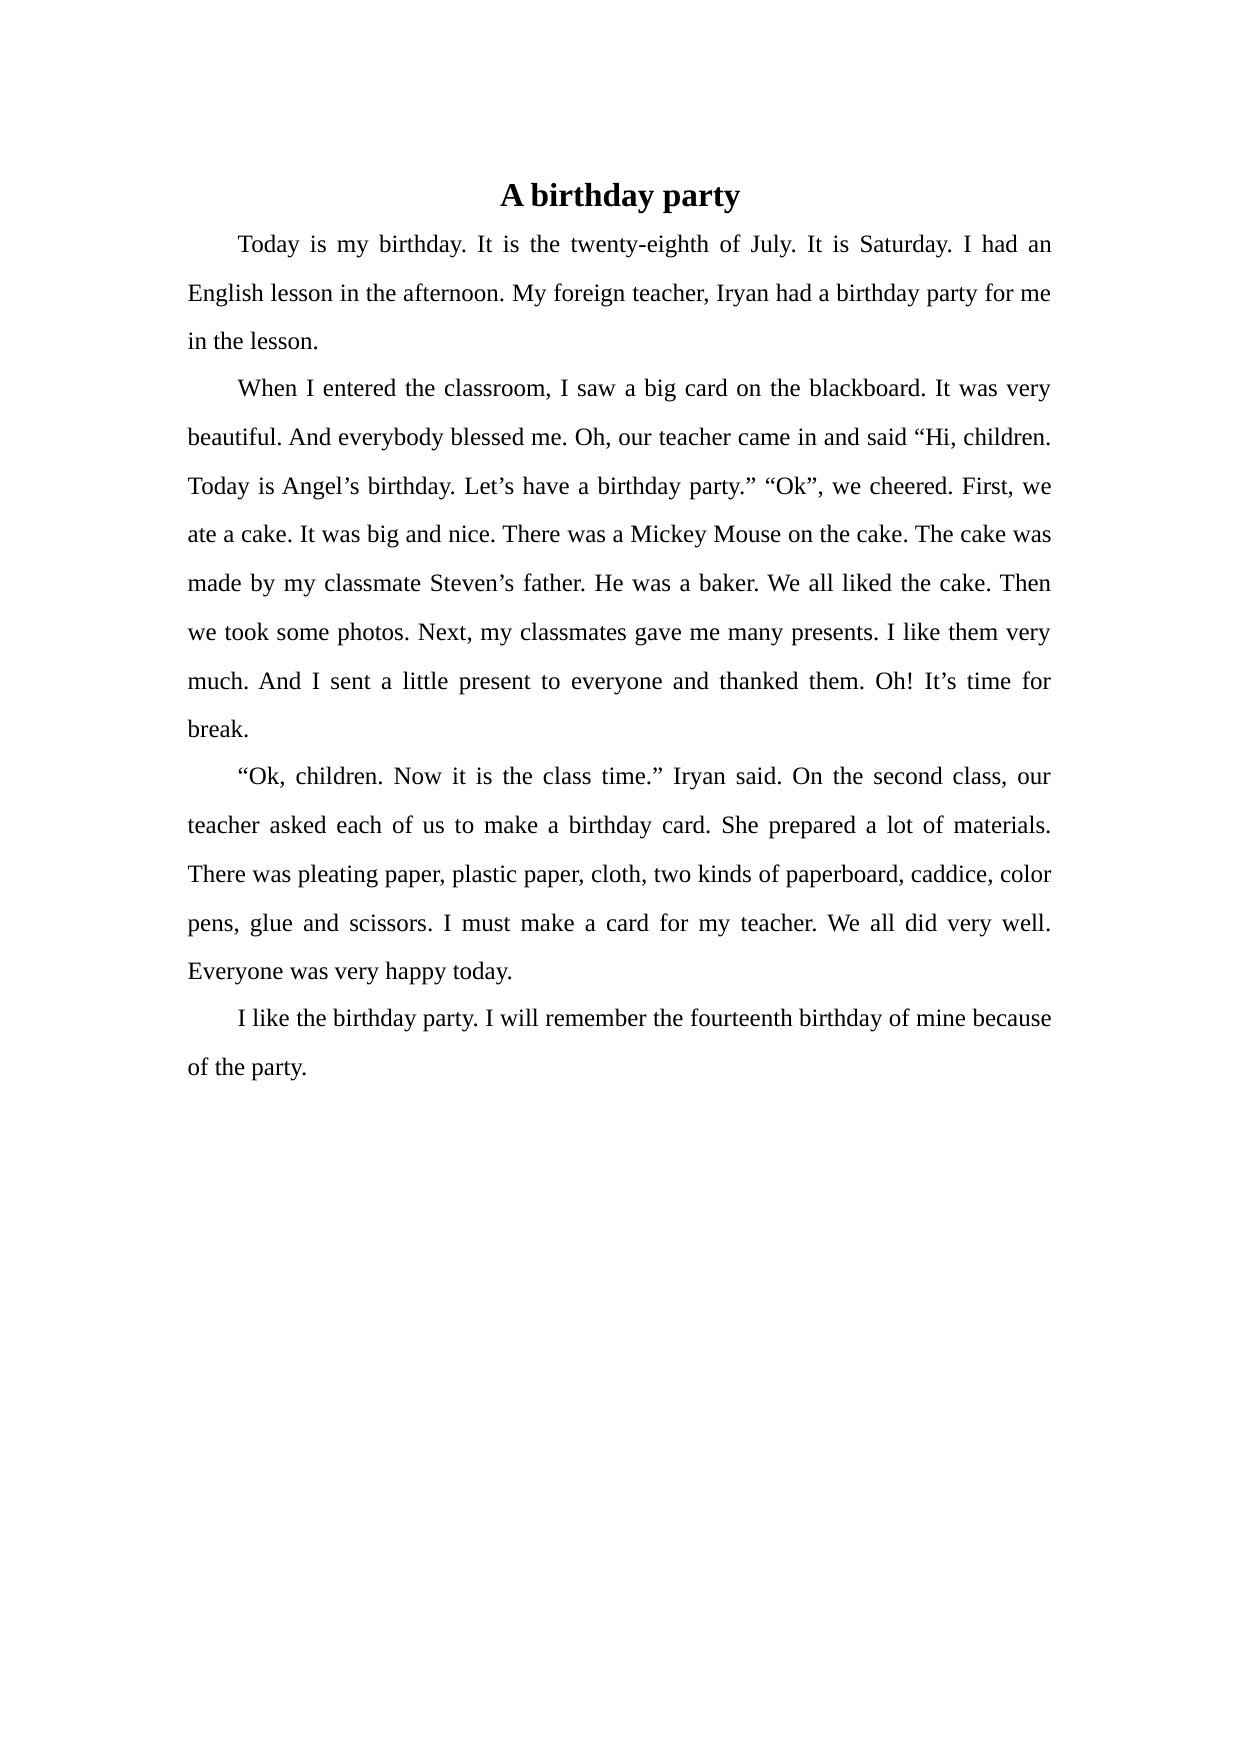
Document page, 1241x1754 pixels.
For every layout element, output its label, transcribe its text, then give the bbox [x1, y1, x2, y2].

text When I entered the classroom, I saw a big card on the blackboard. It was very beautiful. And everybody blessed me. Oh, our teacher came in and said “Hi, children. Today is Angel’s birthday. Let’s have a birthday party.” “Ok”, we cheered. First, we ate a cake. It was big and nice. There was a Mickey Mouse on the cake. The cake was made by my classmate Steven’s father. He was a baker. We all liked the cake. Then we took some photos. Next, my classmates gave me many presents. I like them very much. And I sent a little present to everyone and thanked them. Oh! It’s time for break. [187, 371, 1053, 745]
text I like the birthday party. I will remember the fourteenth birthday of mine because of the party. [187, 1001, 1053, 1083]
text “Ok, children. Now it is the class time.” Iryan said. On the second class, our teacher asked each of us to make a birthday card. She prepared a lot of materials. There was pleating paper, plastic paper, cloth, two kinds of paperboard, caddice, color pens, glue and scissors. I must make a card for my teacher. We all did very well. Everyone was very happy today. [187, 759, 1053, 987]
text Today is my birthday. It is the twenty-eighth of July. It is Saturday. I had an English lesson in the afternoon. My foreign teacher, Iryan had a birthday party for me in the lesson. [187, 227, 1053, 357]
text A birthday party [187, 162, 1053, 227]
